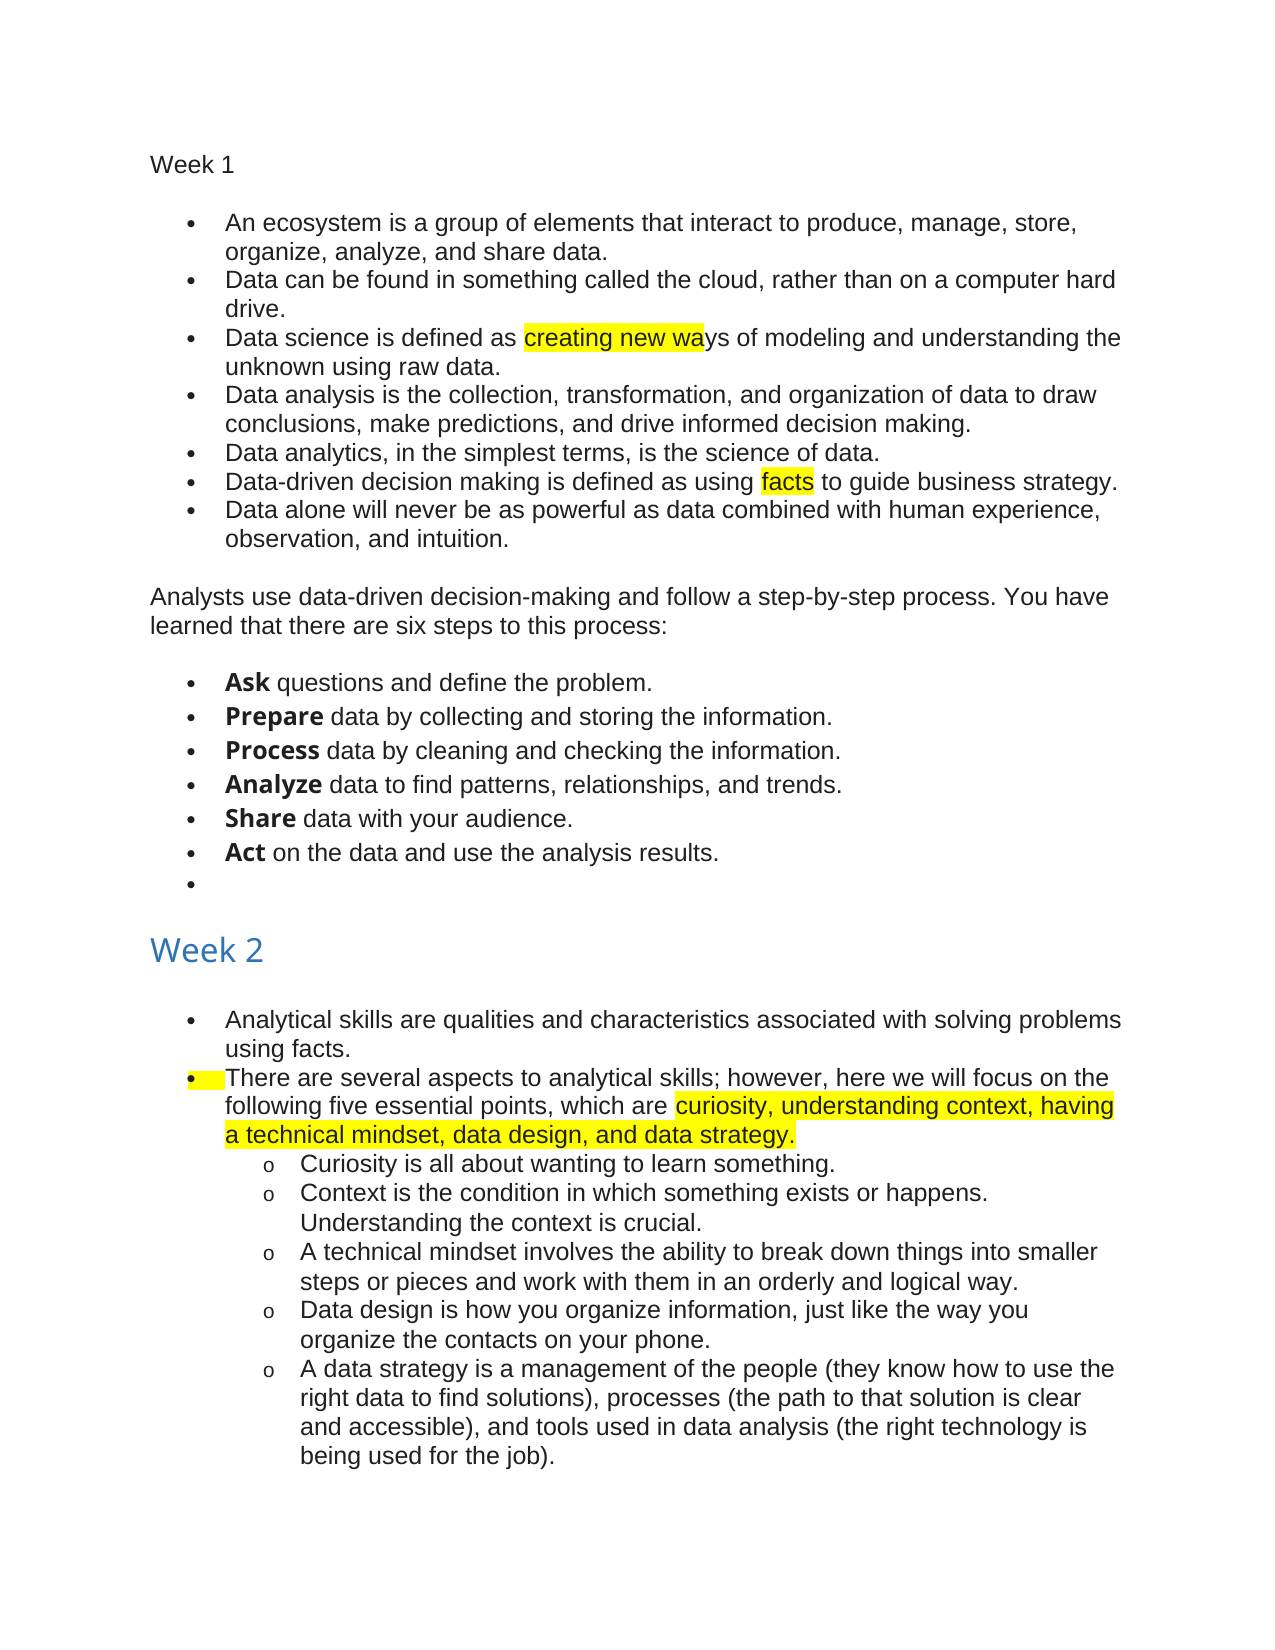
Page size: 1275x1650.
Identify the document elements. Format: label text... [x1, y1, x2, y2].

list Data alone will never be as powerful as data combined with human experience, observation, and intuition. [187, 495, 1125, 553]
list Data science is defined as creating new ways of modeling and understanding the unknown using raw data. [187, 323, 1125, 380]
list Act on the data and use the analysis results. [187, 835, 1125, 869]
list Data-driven decision making is defined as using facts to guide business strategy. [814, 467, 1125, 495]
list An ecosystem is a group of elements that interact to produce, manage, store, organize, analyze, and share data. [187, 208, 1125, 265]
list Analyze data to find patterns, relationships, and trends. [187, 767, 1125, 801]
list Analytical skills are qualities and characteristics associated with solving problems using facts. [187, 1005, 1125, 1062]
list Prepare data by collecting and storing the information. [187, 699, 1125, 733]
text Analysts use data-driven decision-making and follow a step-by-step process. You have learned that there are six steps to this process: [150, 582, 1125, 639]
list Curiosity is all about wanting to learn something. [262, 1149, 1125, 1178]
list A technical mindset involves the ability to break down things into smaller steps or pieces and work with them in an orderly and logical way. [262, 1237, 1125, 1295]
list Context is the condition in which something exists or happens. Understanding the context is crucial. [262, 1178, 1125, 1237]
list Data analysis is the collection, transformation, and organization of data to draw conclusions, make predictions, and drive informed decision making. [187, 380, 1125, 438]
list Ask questions and define the problem. [187, 664, 1125, 699]
list Data-driven decision making is defined as using facts to guide business strategy. [187, 467, 761, 495]
list A data strategy is a management of the people (they know how to use the right data to find solutions), processes (the path to that solution is clear and accessible), and tools used in data analysis (the right technology is being used for the job). [262, 1354, 1125, 1470]
list There are several aspects to analytical skills; however, here we will focus on the following five essential points, which are curiosity, understanding context, having a technical mindset, data design, and data strategy. [187, 1062, 1125, 1149]
list Process data by cleaning and checking the information. [187, 733, 1125, 767]
list Data analytics, in the simplest terms, is the science of data. [187, 438, 1125, 467]
subtitle Week 2 [150, 927, 1125, 972]
list Share data with your audience. [187, 801, 1125, 835]
list Data can be found in something called the cloud, rather than on a computer hard drive. [187, 265, 1125, 323]
text Week 1 [150, 150, 1125, 179]
list Data design is how you organize information, just like the way you organize the contacts on your phone. [262, 1295, 1125, 1354]
